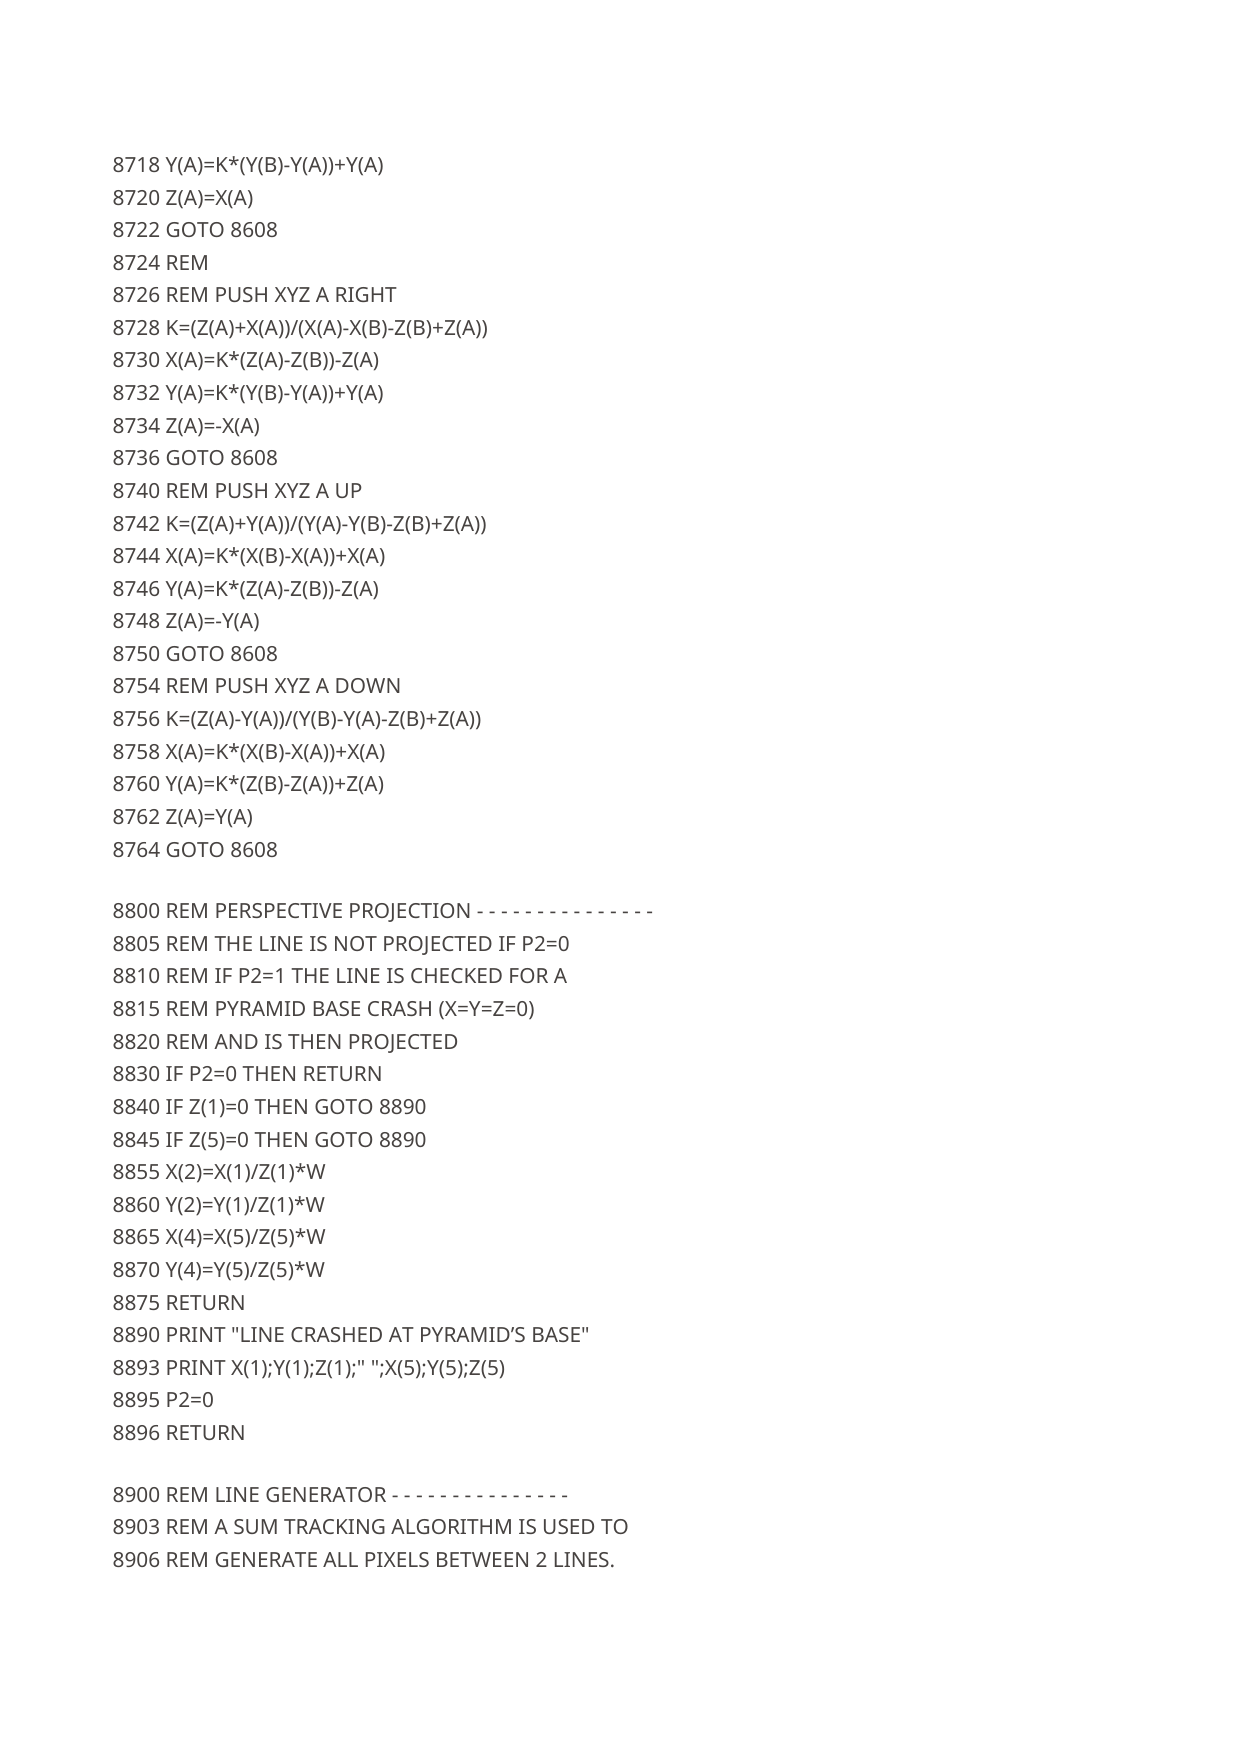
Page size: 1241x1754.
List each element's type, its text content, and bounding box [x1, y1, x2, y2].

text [112, 150, 1128, 863]
text 8800 REM PERSPECTIVE PROJECTION - - - - - - - - - - - - - - - 8805 REM THE LINE IS NOT PROJECTED IF P2=0 8810 REM IF P2=1 THE LINE IS CHECKED FOR A 8815 REM PYRAMID BASE CRASH (X=Y=Z=0) 8820 REM AND IS THEN PROJECTED 8830 IF P2=0 THEN RETURN 8840 IF Z(1)=0 THEN GOTO 8890 8845 IF Z(5)=0 THEN GOTO 8890 8855 X(2)=X(1)/Z(1)*W 8860 Y(2)=Y(1)/Z(1)*W 8865 X(4)=X(5)/Z(5)*W 8870 Y(4)=Y(5)/Z(5)*W 8875 RETURN 8890 PRINT "LINE CRASHED AT PYRAMID’S BASE" 8893 PRINT X(1);Y(1);Z(1);" ";X(5);Y(5);Z(5) 8895 P2=0 8896 RETURN [112, 896, 1128, 1447]
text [112, 1480, 1128, 1573]
